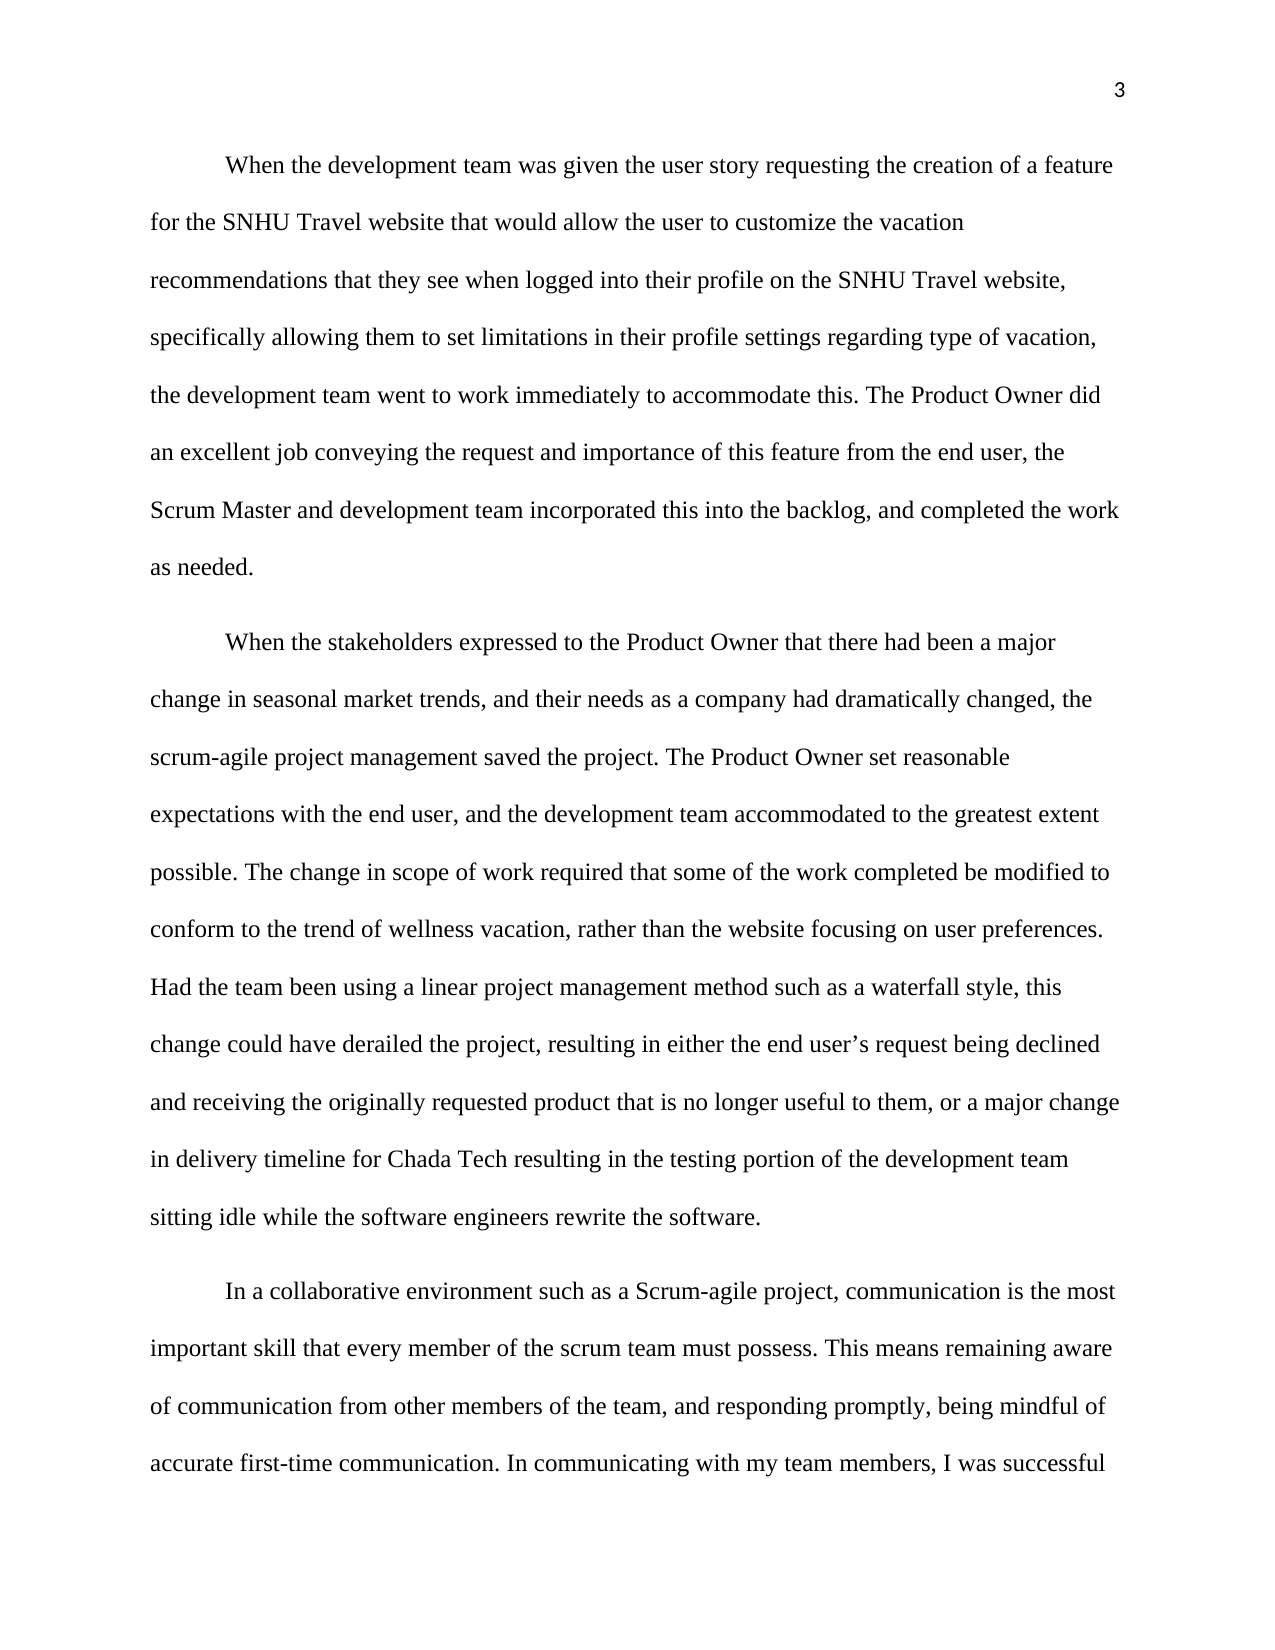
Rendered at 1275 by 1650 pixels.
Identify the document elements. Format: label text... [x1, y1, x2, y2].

text When the stakeholders expressed to the Product Owner that there had been a major change in seasonal market trends, and their needs as a company had dramatically changed, the scrum-agile project management saved the project. The Product Owner set reasonable expectations with the end user, and the development team accommodated to the greatest extent possible. The change in scope of work required that some of the work completed be modified to conform to the trend of wellness vacation, rather than the website focusing on user preferences. Had the team been using a linear project management method such as a waterfall style, this change could have derailed the project, resulting in either the end user’s request being declined and receiving the originally requested product that is no longer useful to them, or a major change in delivery timeline for Chada Tech resulting in the testing portion of the development team sitting idle while the software engineers rewrite the software. [150, 627, 1125, 1230]
text When the development team was given the user story requesting the creation of a feature for the SNHU Travel website that would allow the user to customize the vacation recommendations that they see when logged into their profile on the SNHU Travel website, specifically allowing them to set limitations in their profile settings regarding type of vacation, the development team went to work immediately to accommodate this. The Product Owner did an excellent job conveying the request and importance of this feature from the end user, the Scrum Master and development team incorporated this into the backlog, and completed the work as needed. [150, 150, 1125, 581]
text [150, 1276, 1125, 1477]
